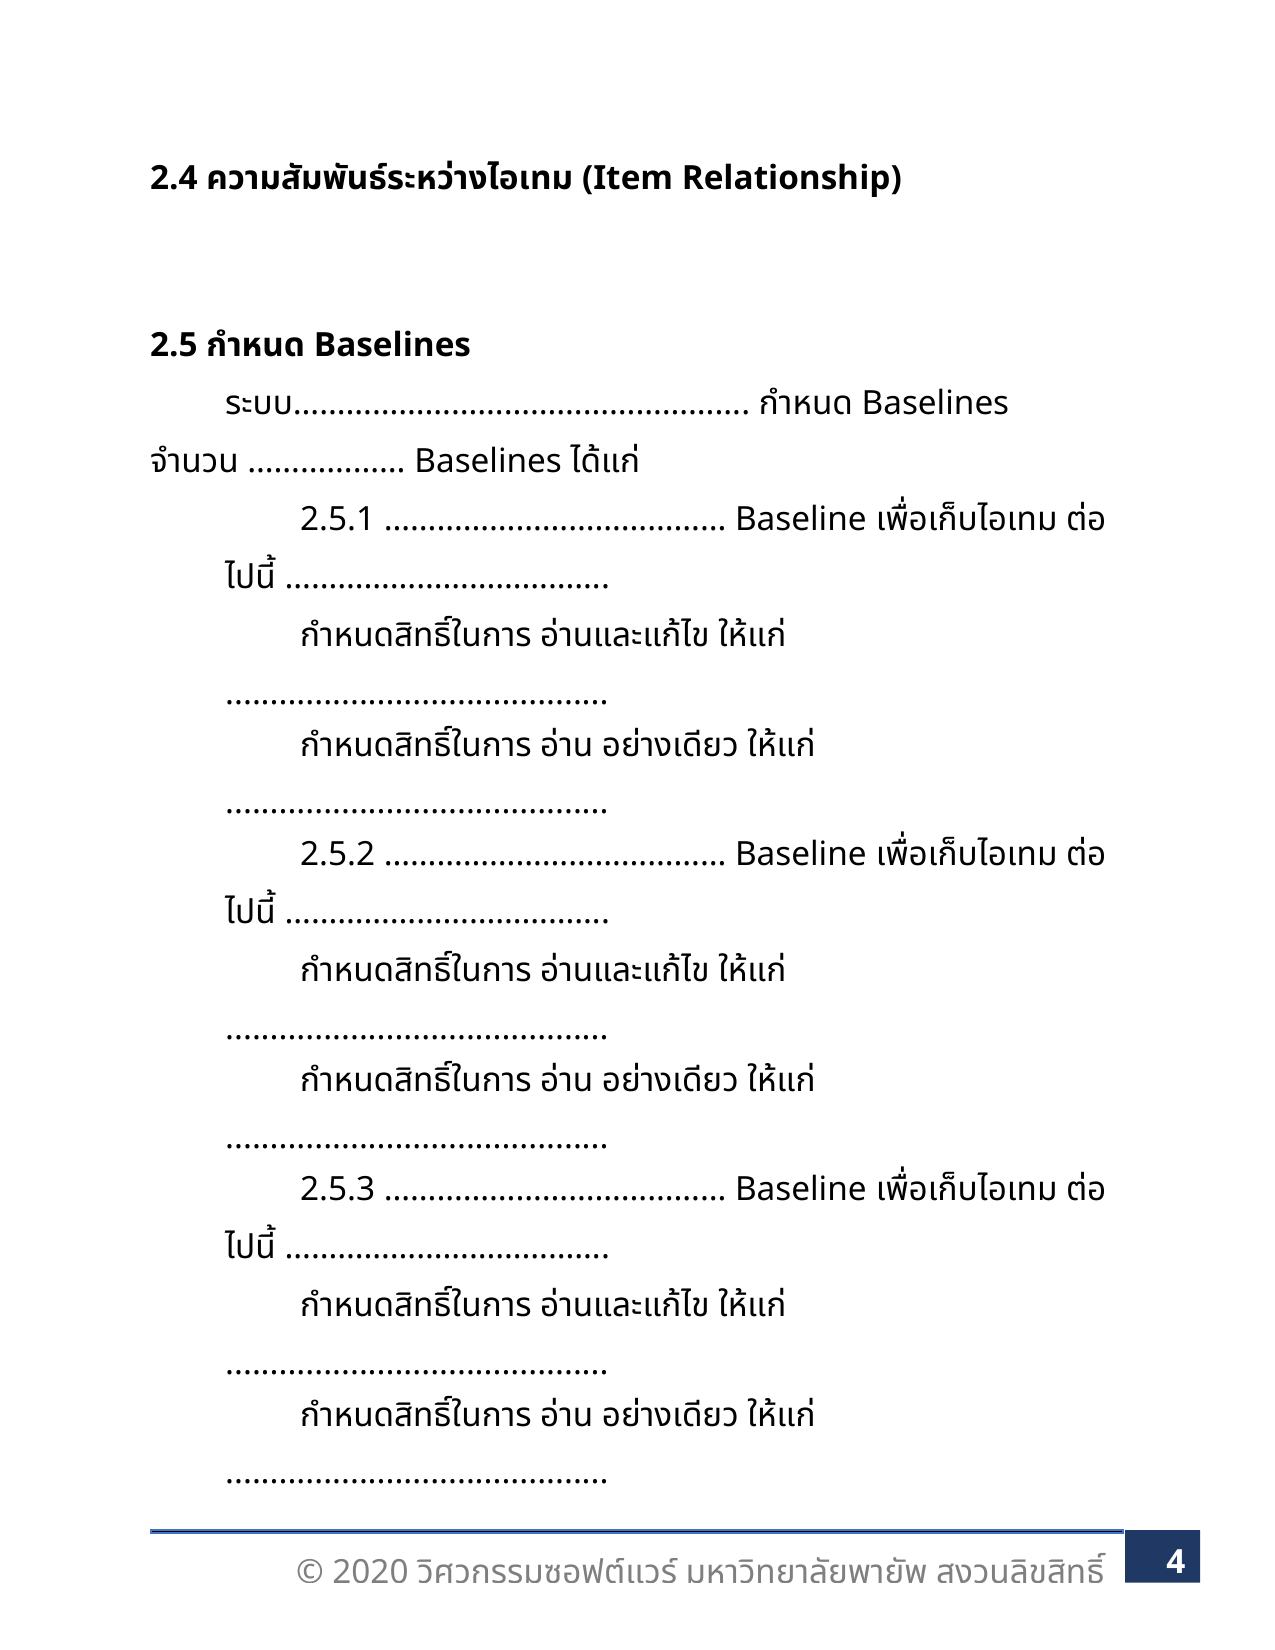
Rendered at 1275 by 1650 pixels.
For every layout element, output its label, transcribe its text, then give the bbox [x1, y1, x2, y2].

text กำหนดสิทธิ์ในการ อ่าน อย่างเดียว ให้แก่ ........................................... [225, 721, 1125, 823]
text กำหนดสิทธิ์ในการ อ่านและแก้ไข ให้แก่ ........................................... [225, 1281, 1125, 1384]
text กำหนดสิทธิ์ในการ อ่านและแก้ไข ให้แก่ ........................................... [225, 611, 1125, 714]
text กำหนดสิทธิ์ในการ อ่านและแก้ไข ให้แก่ ........................................... [225, 946, 1125, 1049]
text ระบบ……………………………………………. กำหนด Baselines จำนวน ……………… Baselines ได้แก่ [150, 379, 1125, 488]
text กำหนดสิทธิ์ในการ อ่าน อย่างเดียว ให้แก่ ........................................... [225, 1391, 1125, 1493]
text 2.5.1 ………………………………… Baseline เพื่อเก็บไอเทม ต่อไปนี้ ………………………………. [225, 495, 1125, 604]
text 2.5.2 ………………………………… Baseline เพื่อเก็บไอเทม ต่อไปนี้ ………………………………. [225, 830, 1125, 939]
text 2.5.3 ………………………………… Baseline เพื่อเก็บไอเทม ต่อไปนี้ ………………………………. [225, 1165, 1125, 1274]
text กำหนดสิทธิ์ในการ อ่าน อย่างเดียว ให้แก่ ........................................... [225, 1056, 1125, 1158]
subtitle 2.4 ความสัมพันธ์ระหว่างไอเทม (Item Relationship) [150, 154, 1125, 205]
subtitle 2.5 กำหนด Baselines [150, 321, 1125, 371]
